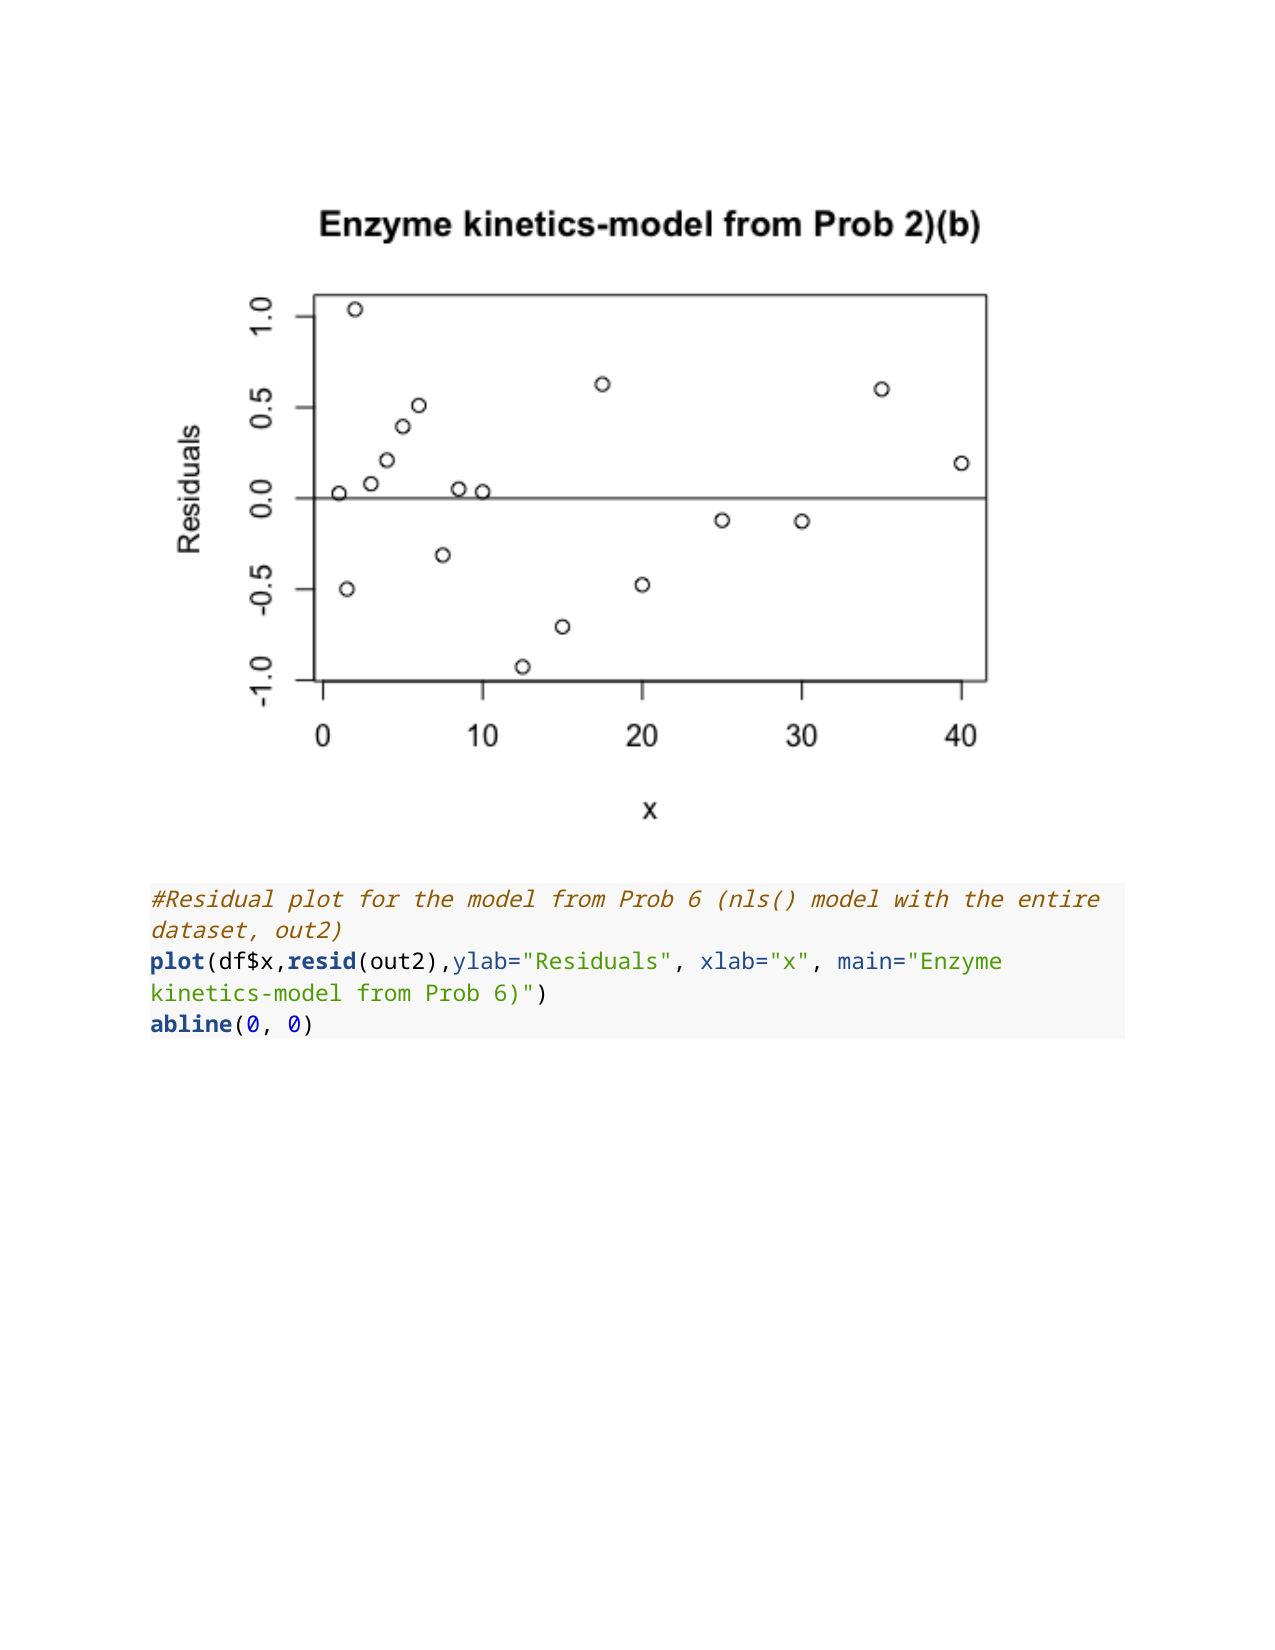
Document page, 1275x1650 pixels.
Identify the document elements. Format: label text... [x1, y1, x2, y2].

text #Residual plot for the model from Prob 6 (nls() model with the entire dataset, out2) plot(df$x,resid(out2),ylab="Residuals", xlab="x", main="Enzyme kinetics-model from Prob 6)") abline(0, 0) [315, 883, 1125, 1039]
picture [168, 150, 1062, 864]
